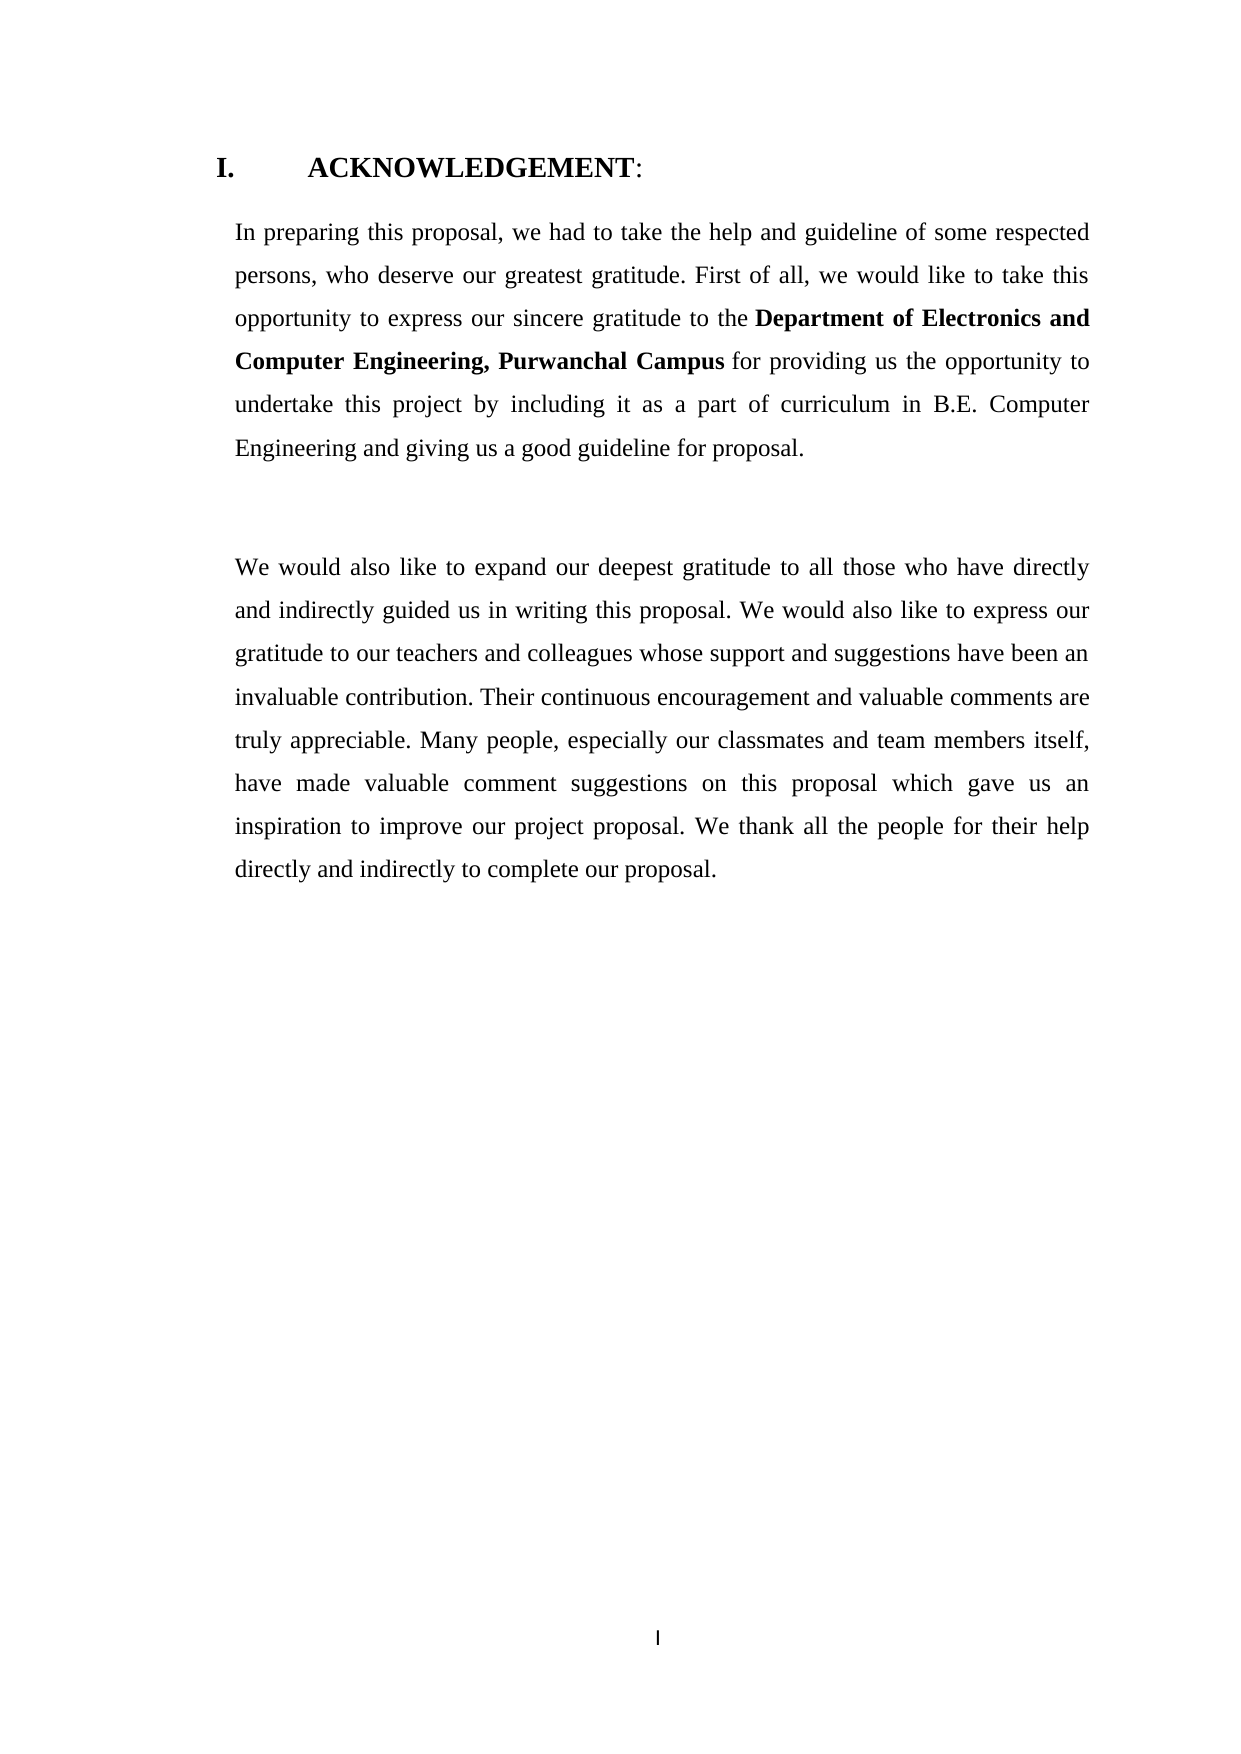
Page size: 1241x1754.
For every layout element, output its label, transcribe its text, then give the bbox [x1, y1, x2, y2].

text We would also like to expand our deepest gratitude to all those who have directly and indirectly guided us in writing this proposal. We would also like to express our gratitude to our teachers and colleagues whose support and suggestions have been an invaluable contribution. Their continuous encouragement and valuable comments are truly appreciable. Many people, especially our classmates and team members itself, have made valuable comment suggestions on this proposal which gave us an inspiration to improve our project proposal. We thank all the people for their help directly and indirectly to complete our proposal. [234, 552, 1090, 883]
text In preparing this proposal, we had to take the help and guideline of some respected persons, who deserve our greatest gratitude. First of all, we would like to take this opportunity to express our sincere gratitude to the Department of Electronics and Computer Engineering, Purwanchal Campus for providing us the opportunity to undertake this project by including it as a part of curriculum in B.E. Computer Engineering and giving us a good guideline for proposal. [234, 217, 1090, 461]
list ACKNOWLEDGEMENT: [234, 150, 1090, 183]
